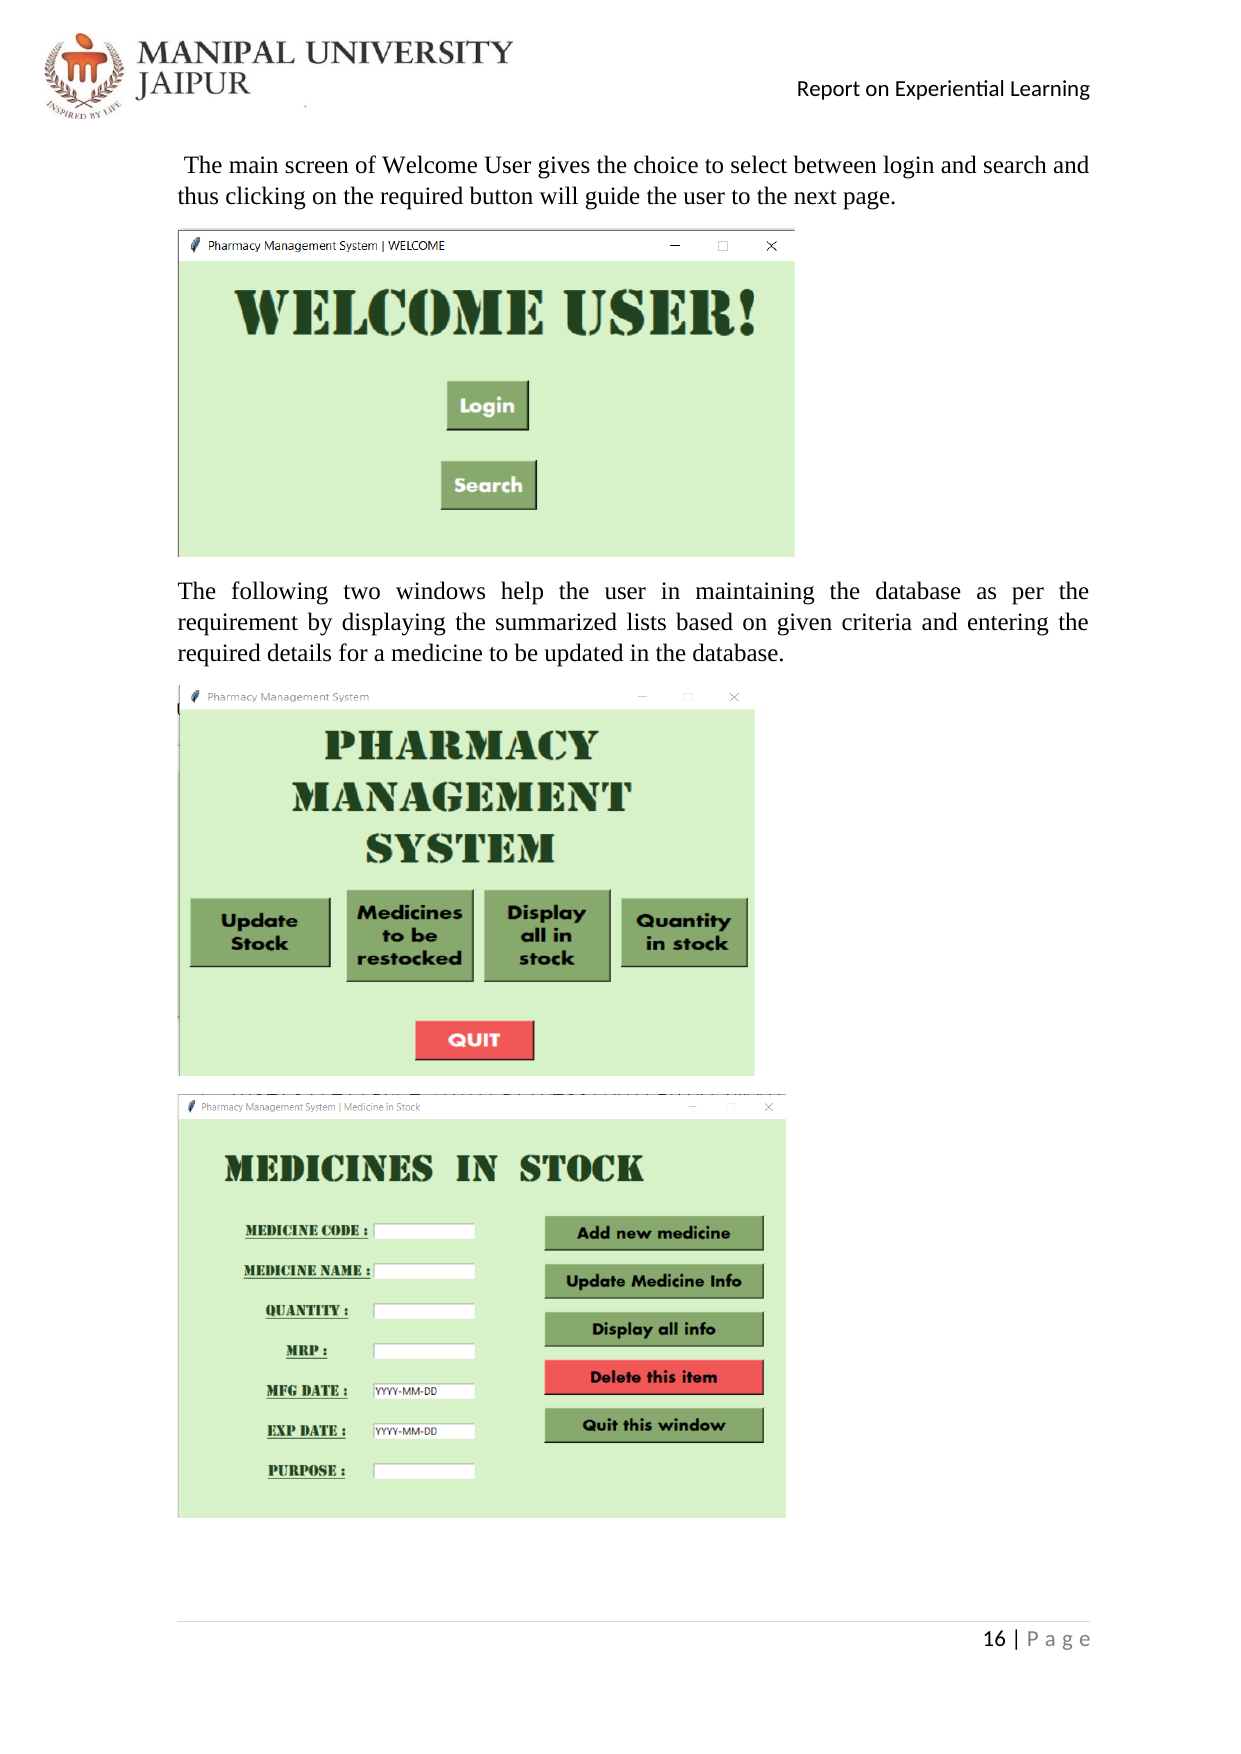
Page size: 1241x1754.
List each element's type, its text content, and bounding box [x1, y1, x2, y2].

text The following two windows help the user in maintaining the database as per the requirement by displaying the summarized lists based on given criteria and entering the required details for a medicine to be updated in the database. [177, 576, 1090, 667]
picture [44, 33, 513, 119]
picture [177, 228, 795, 557]
text The main screen of Welcome User gives the choice to select between login and search and thus clicking on the required button will guide the user to the next page. [177, 150, 1090, 210]
picture [177, 1094, 786, 1518]
picture [177, 685, 755, 1076]
